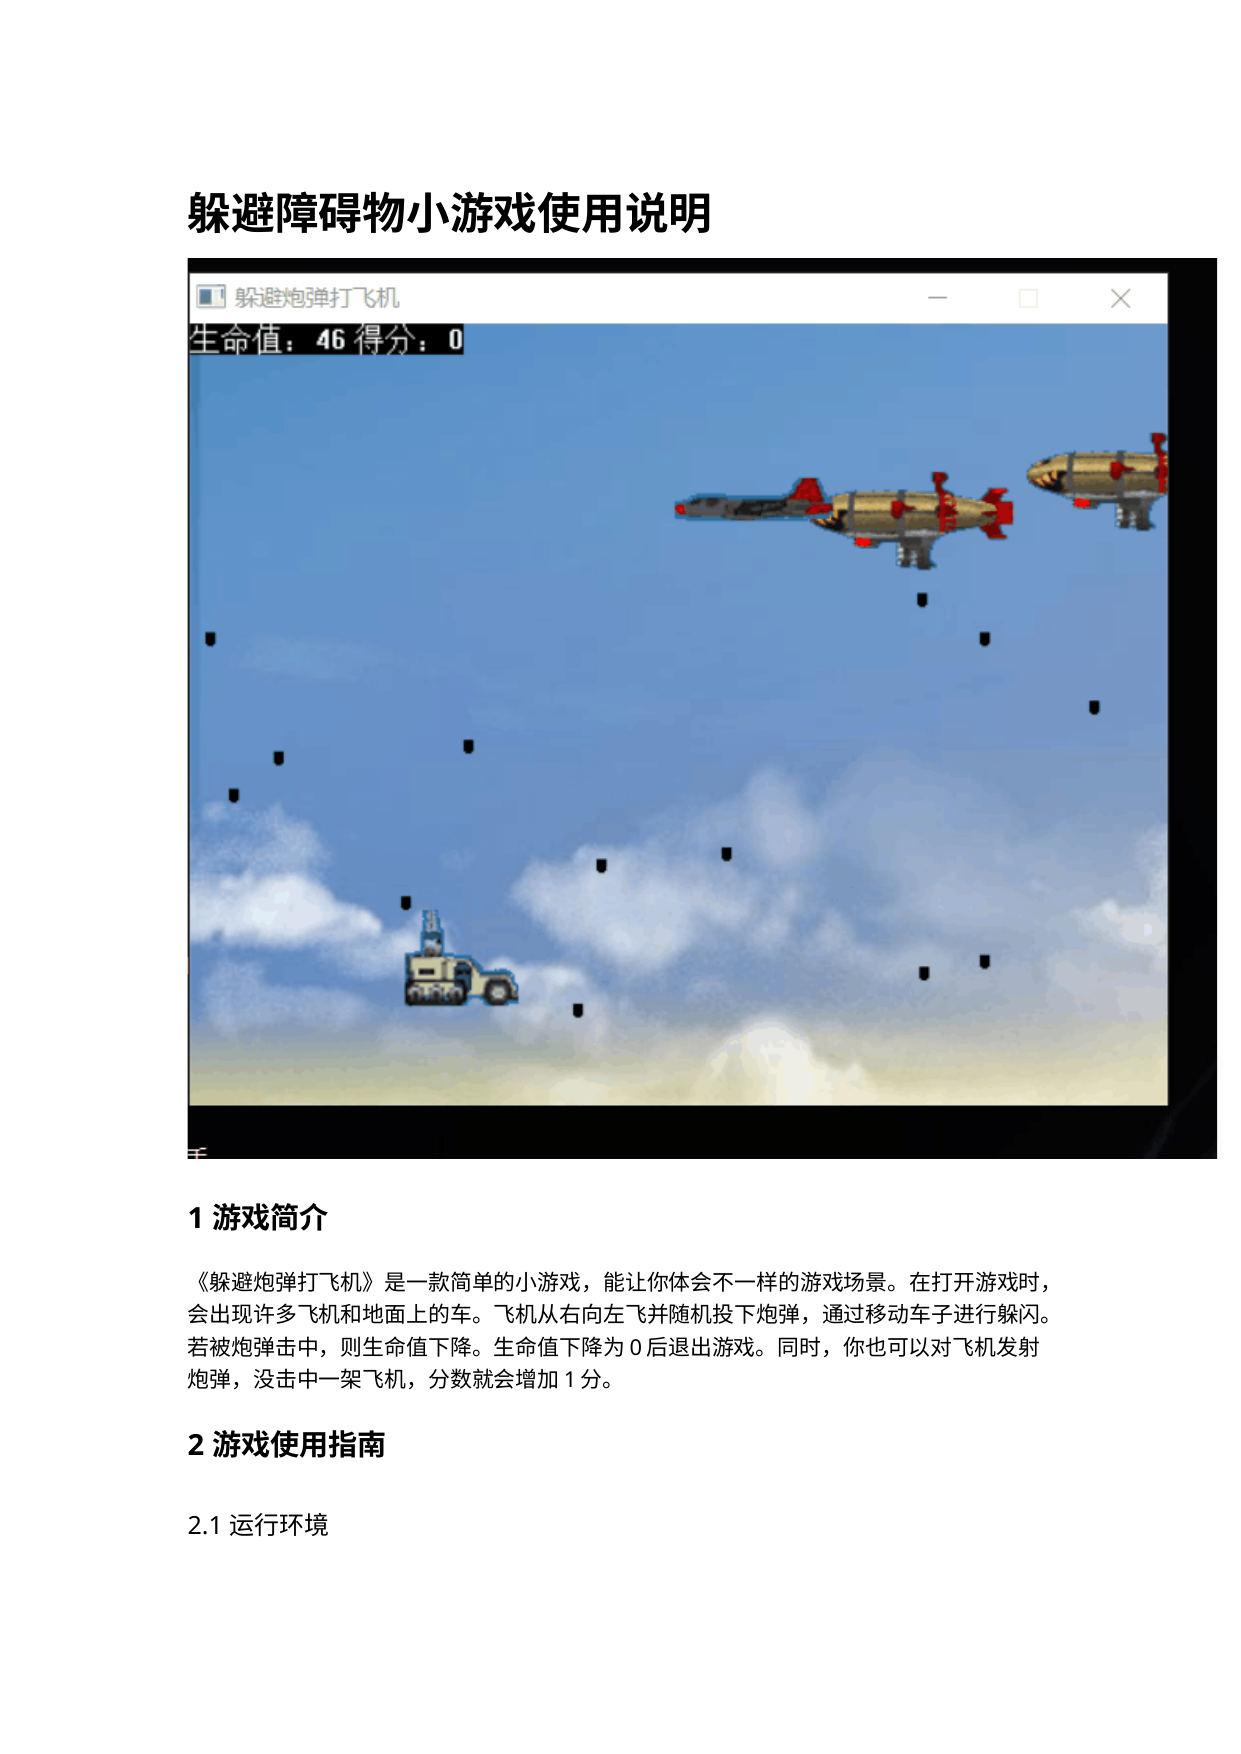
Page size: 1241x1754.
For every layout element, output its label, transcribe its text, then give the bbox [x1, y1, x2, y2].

text 2 游戏使用指南 [187, 1410, 1053, 1475]
picture [187, 258, 1218, 1159]
text 1 游戏简介 [187, 1184, 1053, 1249]
text 2.1 运行环境 [187, 1491, 1053, 1556]
text 《躲避炮弹打飞机》是一款简单的小游戏，能让你体会不一样的游戏场景。在打开游戏时，会出现许多飞机和地面上的车。飞机从右向左飞并随机投下炮弹，通过移动车子进行躲闪。若被炮弹击中，则生命值下降。生命值下降为0后退出游戏。同时，你也可以对飞机发射炮弹，没击中一架飞机，分数就会增加1分。 [187, 1264, 1053, 1394]
subtitle 躲避障碍物小游戏使用说明 [187, 178, 1053, 243]
